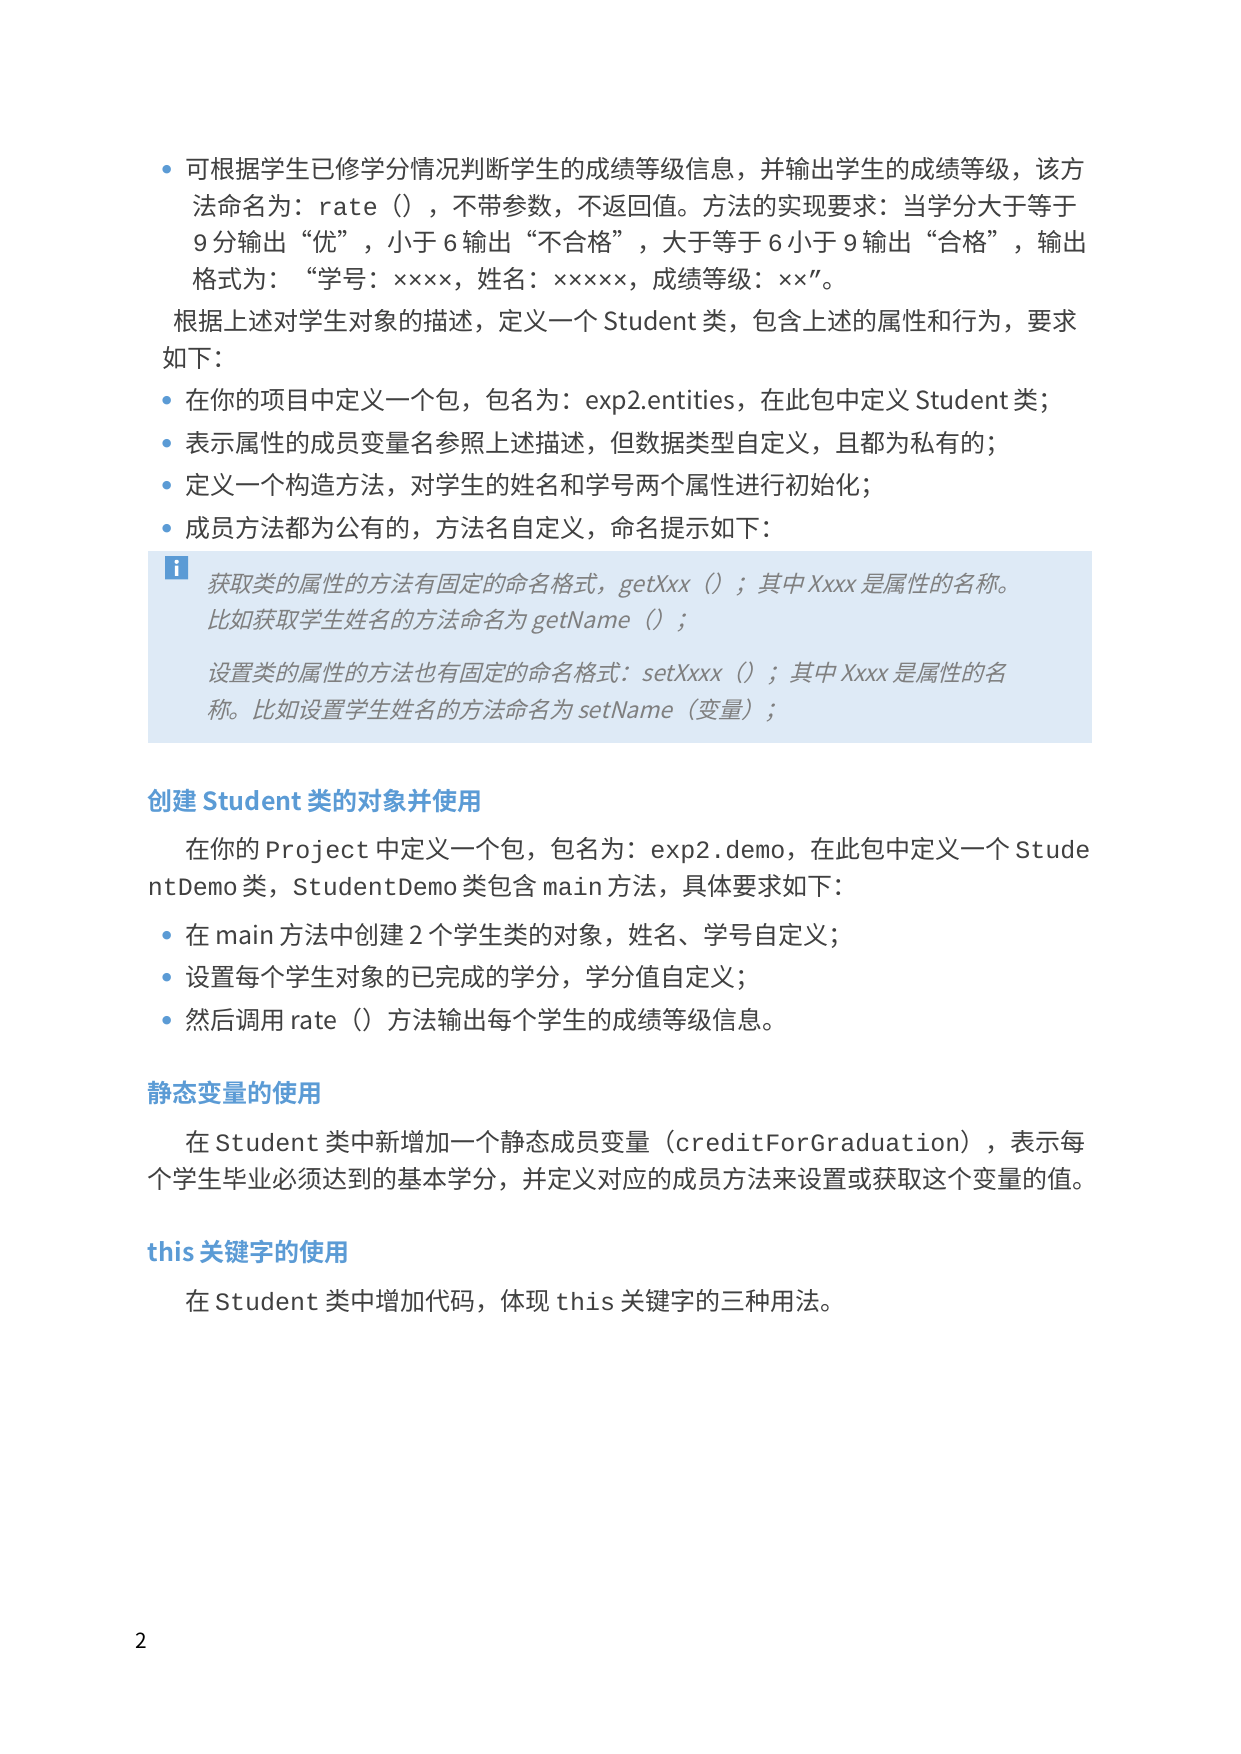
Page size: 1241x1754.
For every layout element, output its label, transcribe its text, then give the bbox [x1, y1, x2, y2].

text 在Student类中增加代码，体现this关键字的三种用法。 [148, 1282, 1092, 1318]
list 在main方法中创建2个学生类的对象，姓名、学号自定义； [162, 915, 1092, 951]
subtitle 创建Student类的对象并使用 [148, 781, 1092, 817]
text 在Student类中新增加一个静态成员变量（creditForGraduation），表示每个学生毕业必须达到的基本学分，并定义对应的成员方法来设置或获取这个变量的值。 [148, 1123, 1092, 1195]
list 设置每个学生对象的已完成的学分，学分值自定义； [162, 958, 1092, 994]
list 然后调用rate（）方法输出每个学生的成绩等级信息。 [162, 1000, 1092, 1036]
list 表示属性的成员变量名参照上述描述，但数据类型自定义，且都为私有的； [162, 423, 1092, 459]
list 可根据学生已修学分情况判断学生的成绩等级信息，并输出学生的成绩等级，该方法命名为：rate（），不带参数，不返回值。方法的实现要求：当学分大于等于9分输出“优”，小于6输出“不合格”，大于等于6小于9输出“合格”，输出格式为：“学号：××××，姓名：×××××，成绩等级：××”。 [162, 150, 1092, 296]
list 根据上述对学生对象的描述，定义一个Student类，包含上述的属性和行为，要求如下： [162, 302, 1092, 374]
subtitle 静态变量的使用 [148, 1074, 1092, 1110]
list 成员方法都为公有的，方法名自定义，命名提示如下： [162, 508, 1092, 544]
text 在你的Project中定义一个包，包名为：exp2.demo，在此包中定义一个StudentDemo类，StudentDemo类包含main方法，具体要求如下： [148, 830, 1092, 903]
table_header 获取类的属性的方法有固定的命名格式，getXxx（）；其中Xxxx是属性的名称。比如获取学生姓名的方法命名为getName（）； 设置类的属性的方法也有固定的命名格式：setXxxx（）；其中Xxxx是属性的名称。比如设置学生姓名的方法命名为setName（变量）； [206, 551, 1092, 743]
list 在你的项目中定义一个包，包名为：exp2.entities，在此包中定义Student类； [162, 381, 1092, 417]
table_header [148, 551, 206, 743]
subtitle this关键字的使用 [148, 1233, 1092, 1269]
list 定义一个构造方法，对学生的姓名和学号两个属性进行初始化； [162, 466, 1092, 502]
